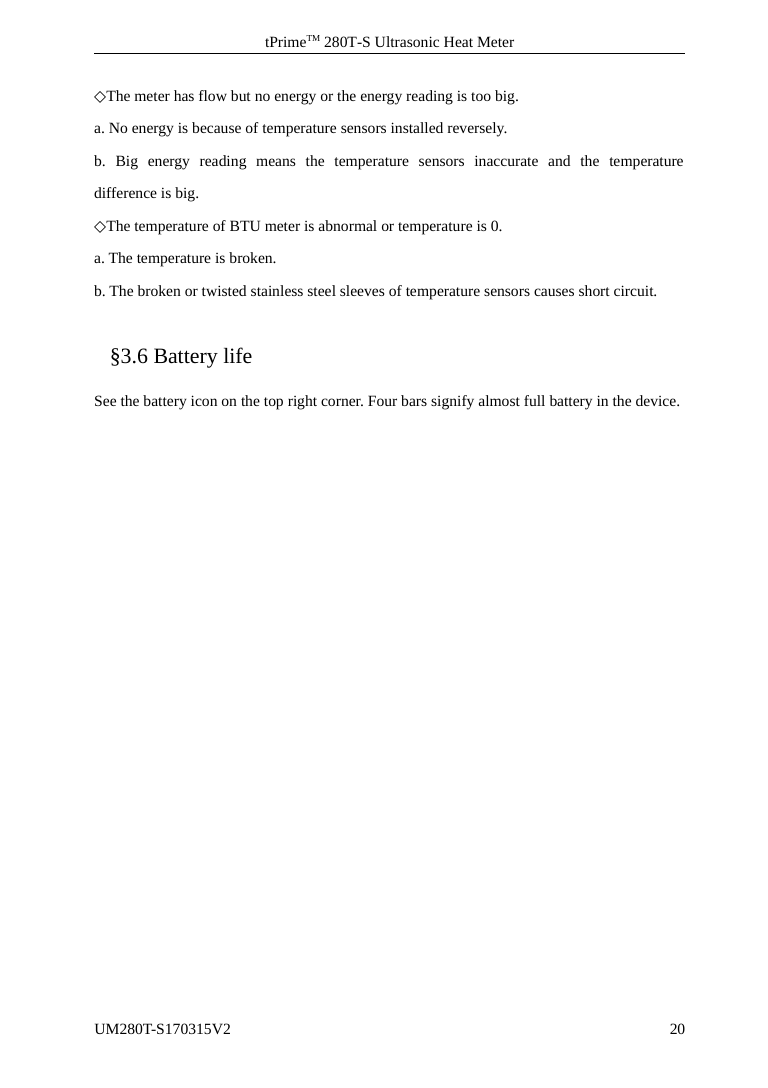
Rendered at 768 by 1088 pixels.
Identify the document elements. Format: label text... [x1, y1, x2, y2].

text a. The temperature is broken. [94, 242, 685, 274]
text b. Big energy reading means the temperature sensors inaccurate and the temperature difference is big. [94, 144, 685, 209]
text See the battery icon on the top right corner. Four bars signify almost full battery in the device. [94, 384, 685, 417]
text ◇The temperature of BTU meter is abnormal or temperature is 0. [94, 209, 685, 242]
text ◇The meter has flow but no energy or the energy reading is too big. [94, 79, 685, 112]
subtitle §3.6 Battery life [109, 339, 669, 372]
text b. The broken or twisted stainless steel sleeves of temperature sensors causes short circuit. [94, 274, 685, 307]
text a. No energy is because of temperature sensors installed reversely. [94, 112, 685, 144]
